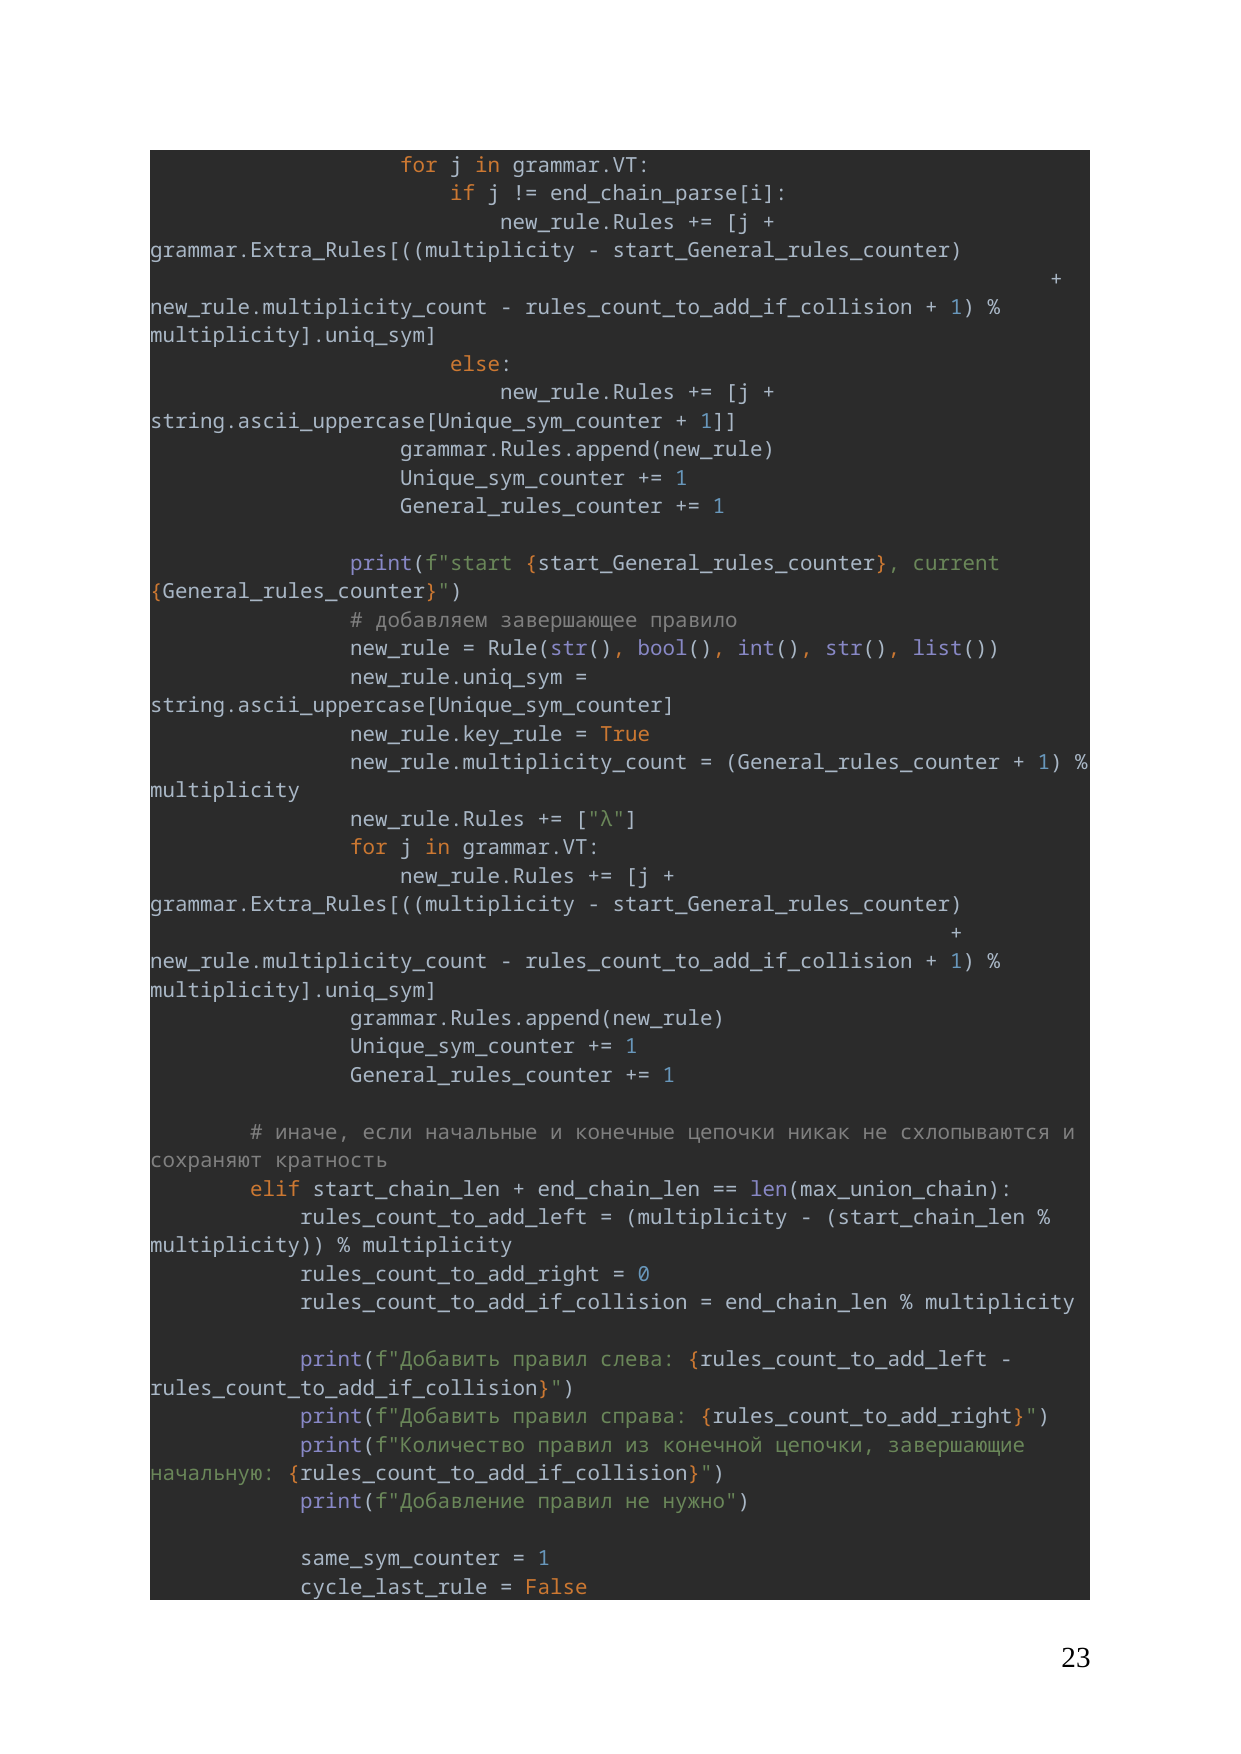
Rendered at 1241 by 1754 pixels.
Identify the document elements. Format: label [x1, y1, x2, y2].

text [150, 150, 1090, 1600]
